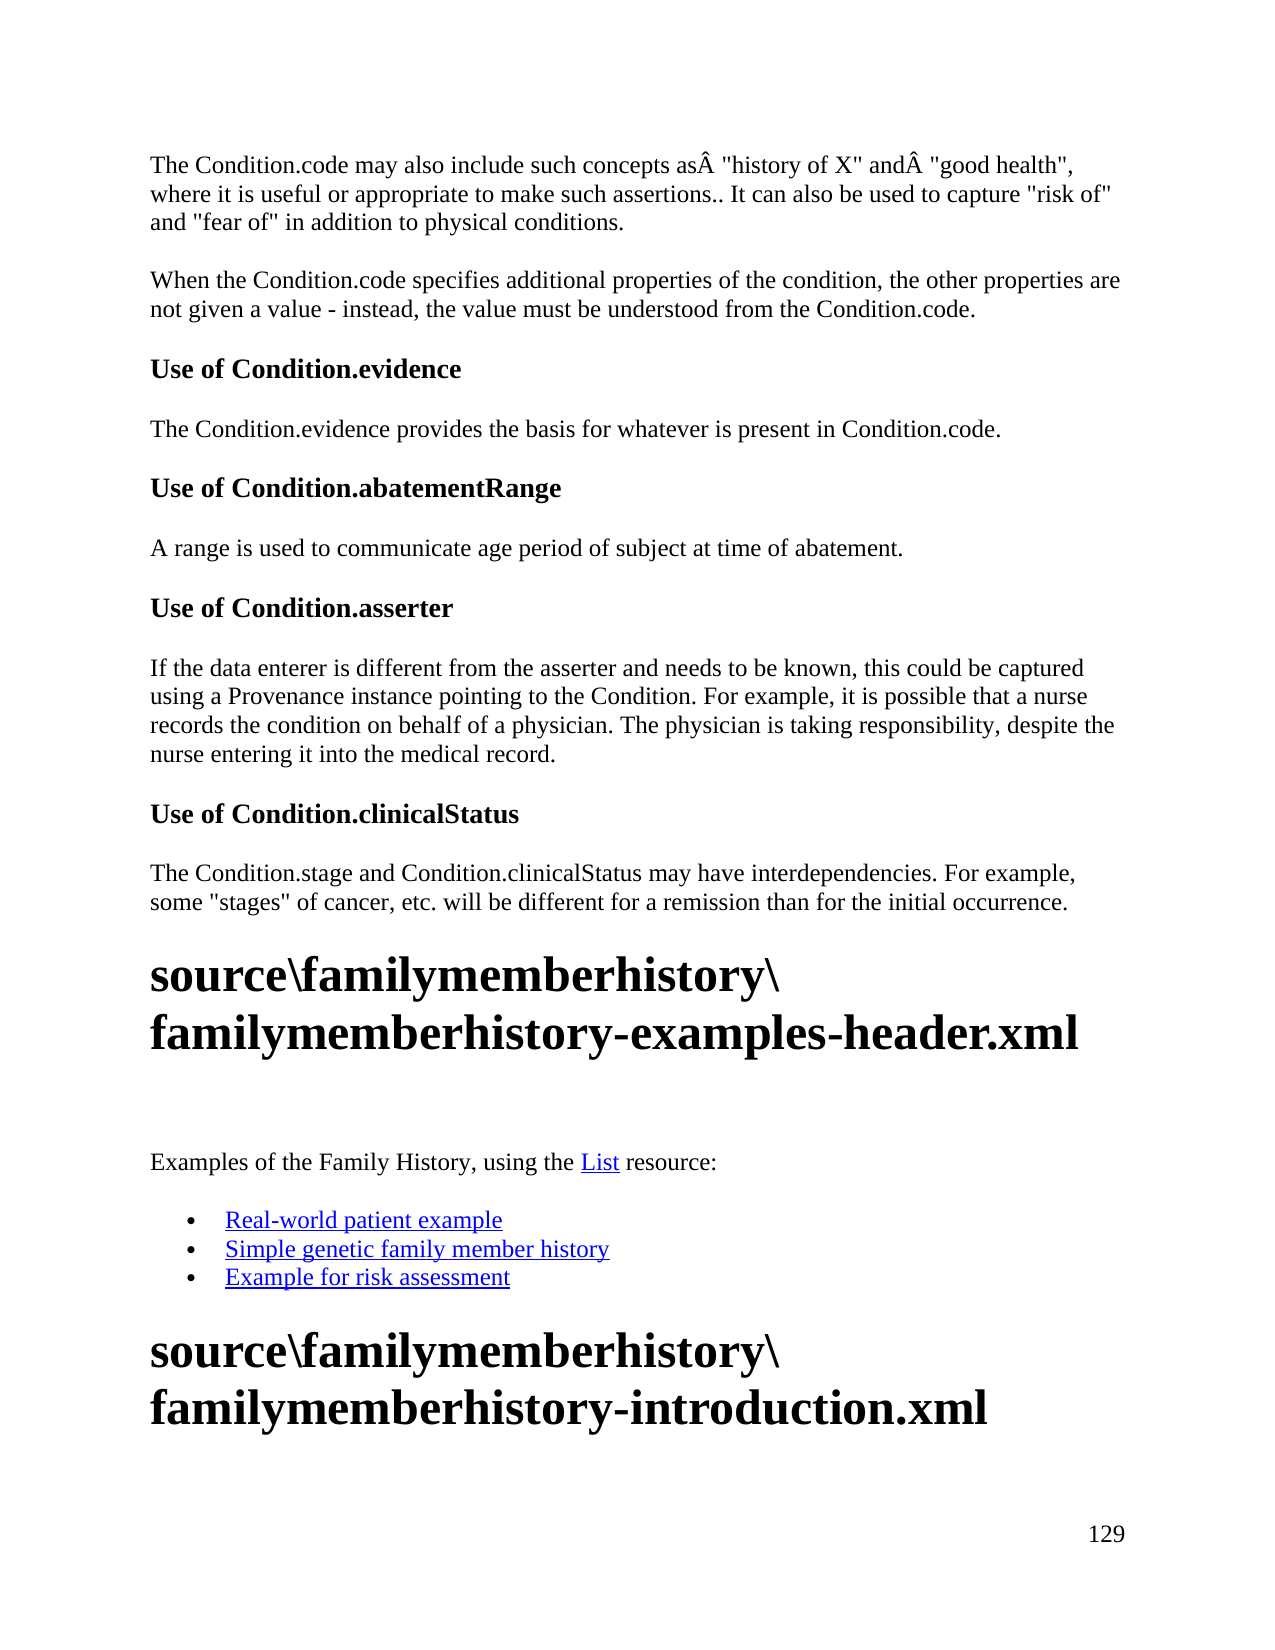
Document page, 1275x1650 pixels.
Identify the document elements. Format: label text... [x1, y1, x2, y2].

list Real-world patient example [187, 1205, 1125, 1234]
subtitle Use of Condition.abatementRange [150, 472, 1125, 504]
text If the data enterer is different from the asserter and needs to be known, this could be captured using a Provenance instance pointing to the Condition. For example, it is possible that a nurse records the condition on behalf of a physician. The physician is taking responsibility, despite the nurse entering it into the medical record. [150, 653, 1125, 768]
subtitle Use of Condition.clinicalStatus [150, 797, 1125, 829]
list Example for risk assessment [187, 1262, 1125, 1291]
subtitle source\familymemberhistory\familymemberhistory-introduction.xml [150, 1320, 1125, 1435]
text A range is used to communicate age period of subject at time of abatement. [150, 533, 1125, 562]
text When the Condition.code specifies additional properties of the condition, the other properties are not given a value - instead, the value must be understood from the Condition.code. [150, 265, 1125, 323]
text The Condition.code may also include such concepts asÂ "history of X" andÂ "good health", where it is useful or appropriate to make such assertions.. It can also be used to capture "risk of" and "fear of" in addition to physical conditions. [150, 150, 1125, 236]
subtitle Use of Condition.asserter [150, 591, 1125, 623]
list Simple genetic family member history [187, 1234, 1125, 1262]
text Examples of the Family History, using the List resource: [150, 1147, 1125, 1176]
subtitle Use of Condition.evidence [150, 352, 1125, 384]
subtitle source\familymemberhistory\familymemberhistory-examples-header.xml [150, 945, 1125, 1060]
text The Condition.stage and Condition.clinicalStatus may have interdependencies. For example, some "stages" of cancer, etc. will be different for a remission than for the initial occurrence. [150, 858, 1125, 916]
text The Condition.evidence provides the basis for whatever is present in Condition.code. [150, 414, 1125, 442]
